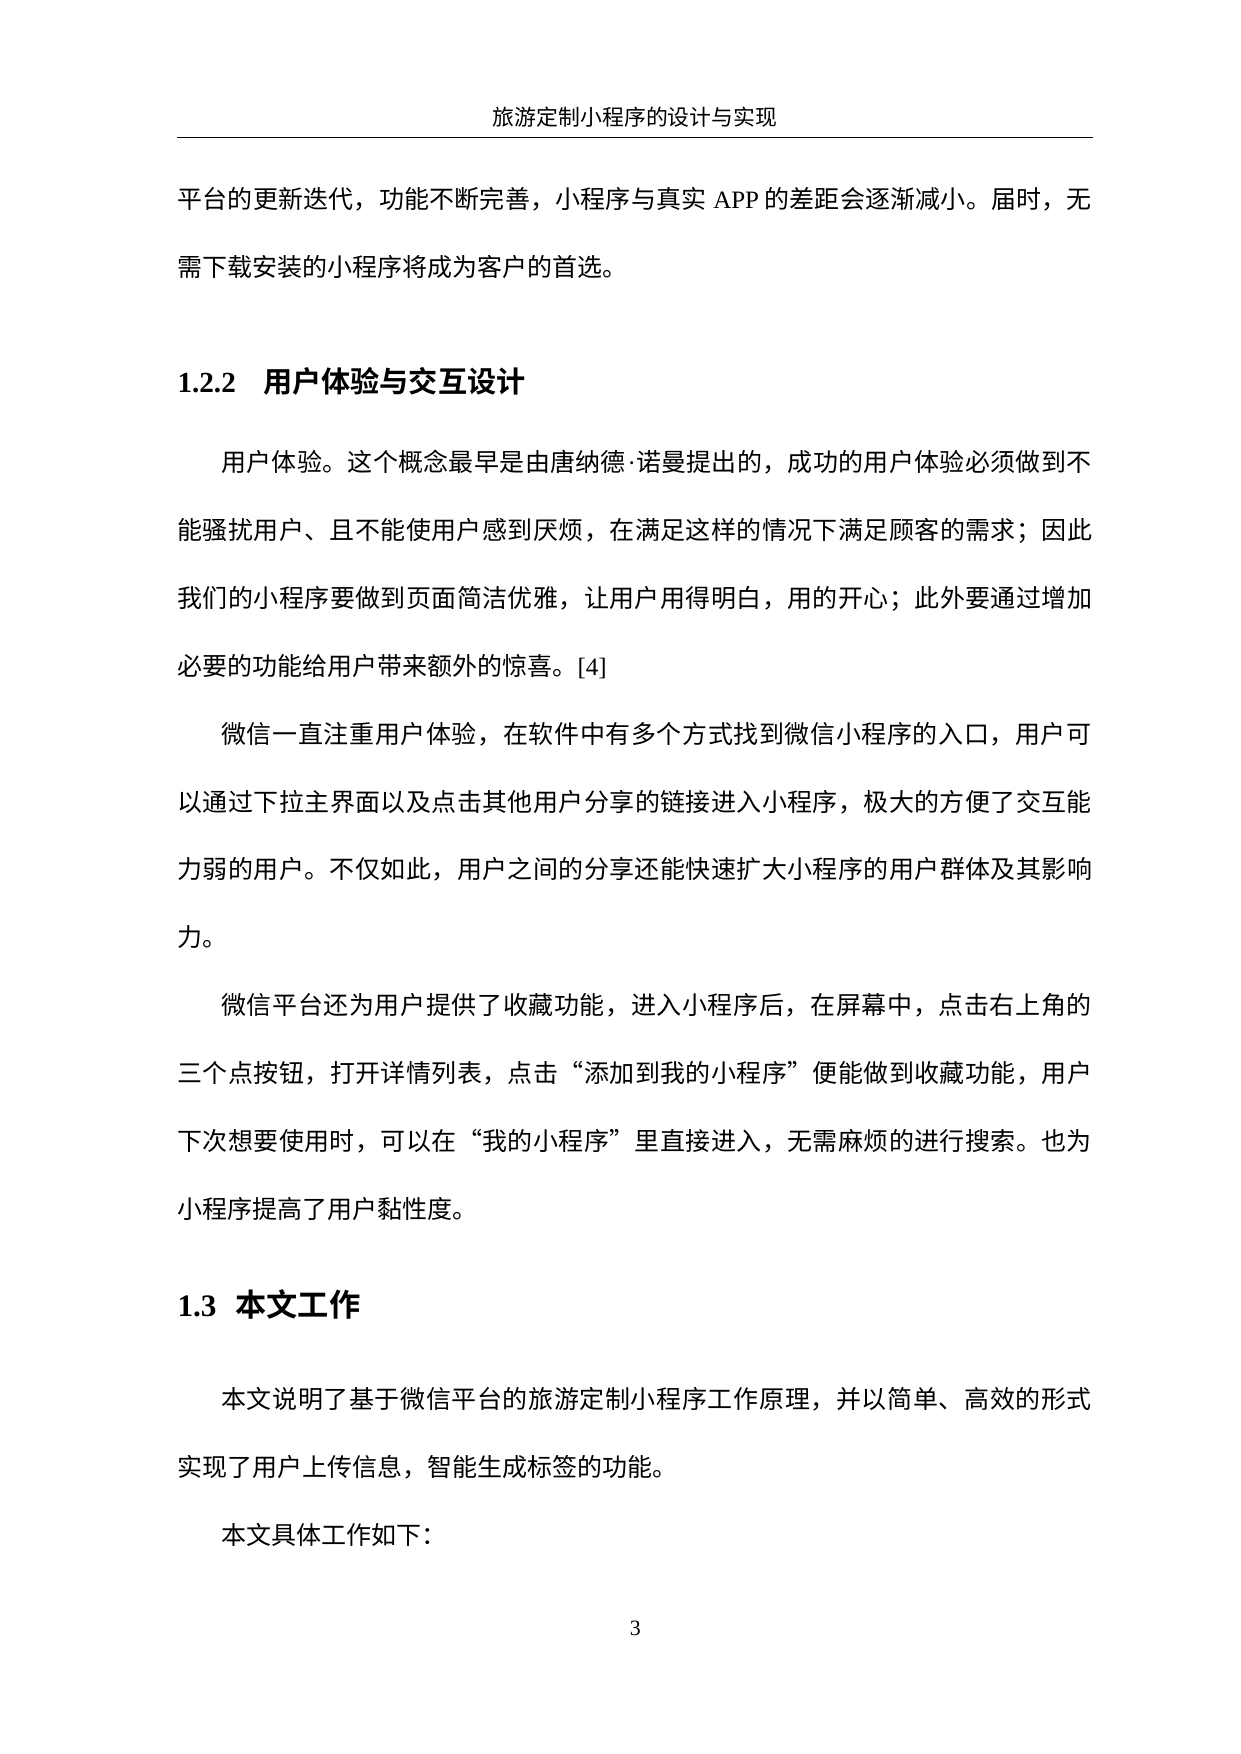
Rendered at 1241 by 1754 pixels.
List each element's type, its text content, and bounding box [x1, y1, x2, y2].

text 本文具体工作如下： [177, 1499, 1093, 1567]
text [177, 164, 1093, 300]
text 用户体验。这个概念最早是由唐纳德·诺曼提出的，成功的用户体验必须做到不能骚扰用户、且不能使用户感到厌烦，在满足这样的情况下满足顾客的需求；因此我们的小程序要做到页面简洁优雅，让用户用得明白，用的开心；此外要通过增加必要的功能给用户带来额外的惊喜。[4] [177, 427, 1093, 698]
text 本文说明了基于微信平台的旅游定制小程序工作原理，并以简单、高效的形式实现了用户上传信息，智能生成标签的功能。 [177, 1364, 1093, 1499]
text 微信一直注重用户体验，在软件中有多个方式找到微信小程序的入口，用户可以通过下拉主界面以及点击其他用户分享的链接进入小程序，极大的方便了交互能力弱的用户。不仅如此，用户之间的分享还能快速扩大小程序的用户群体及其影响力。 [177, 698, 1093, 970]
subtitle 本文工作 [177, 1269, 1093, 1337]
subtitle 用户体验与交互设计 [177, 346, 1093, 414]
text 微信平台还为用户提供了收藏功能，进入小程序后，在屏幕中，点击右上角的三个点按钮，打开详情列表，点击“添加到我的小程序”便能做到收藏功能，用户下次想要使用时，可以在“我的小程序”里直接进入，无需麻烦的进行搜索。也为小程序提高了用户黏性度。 [177, 970, 1093, 1242]
